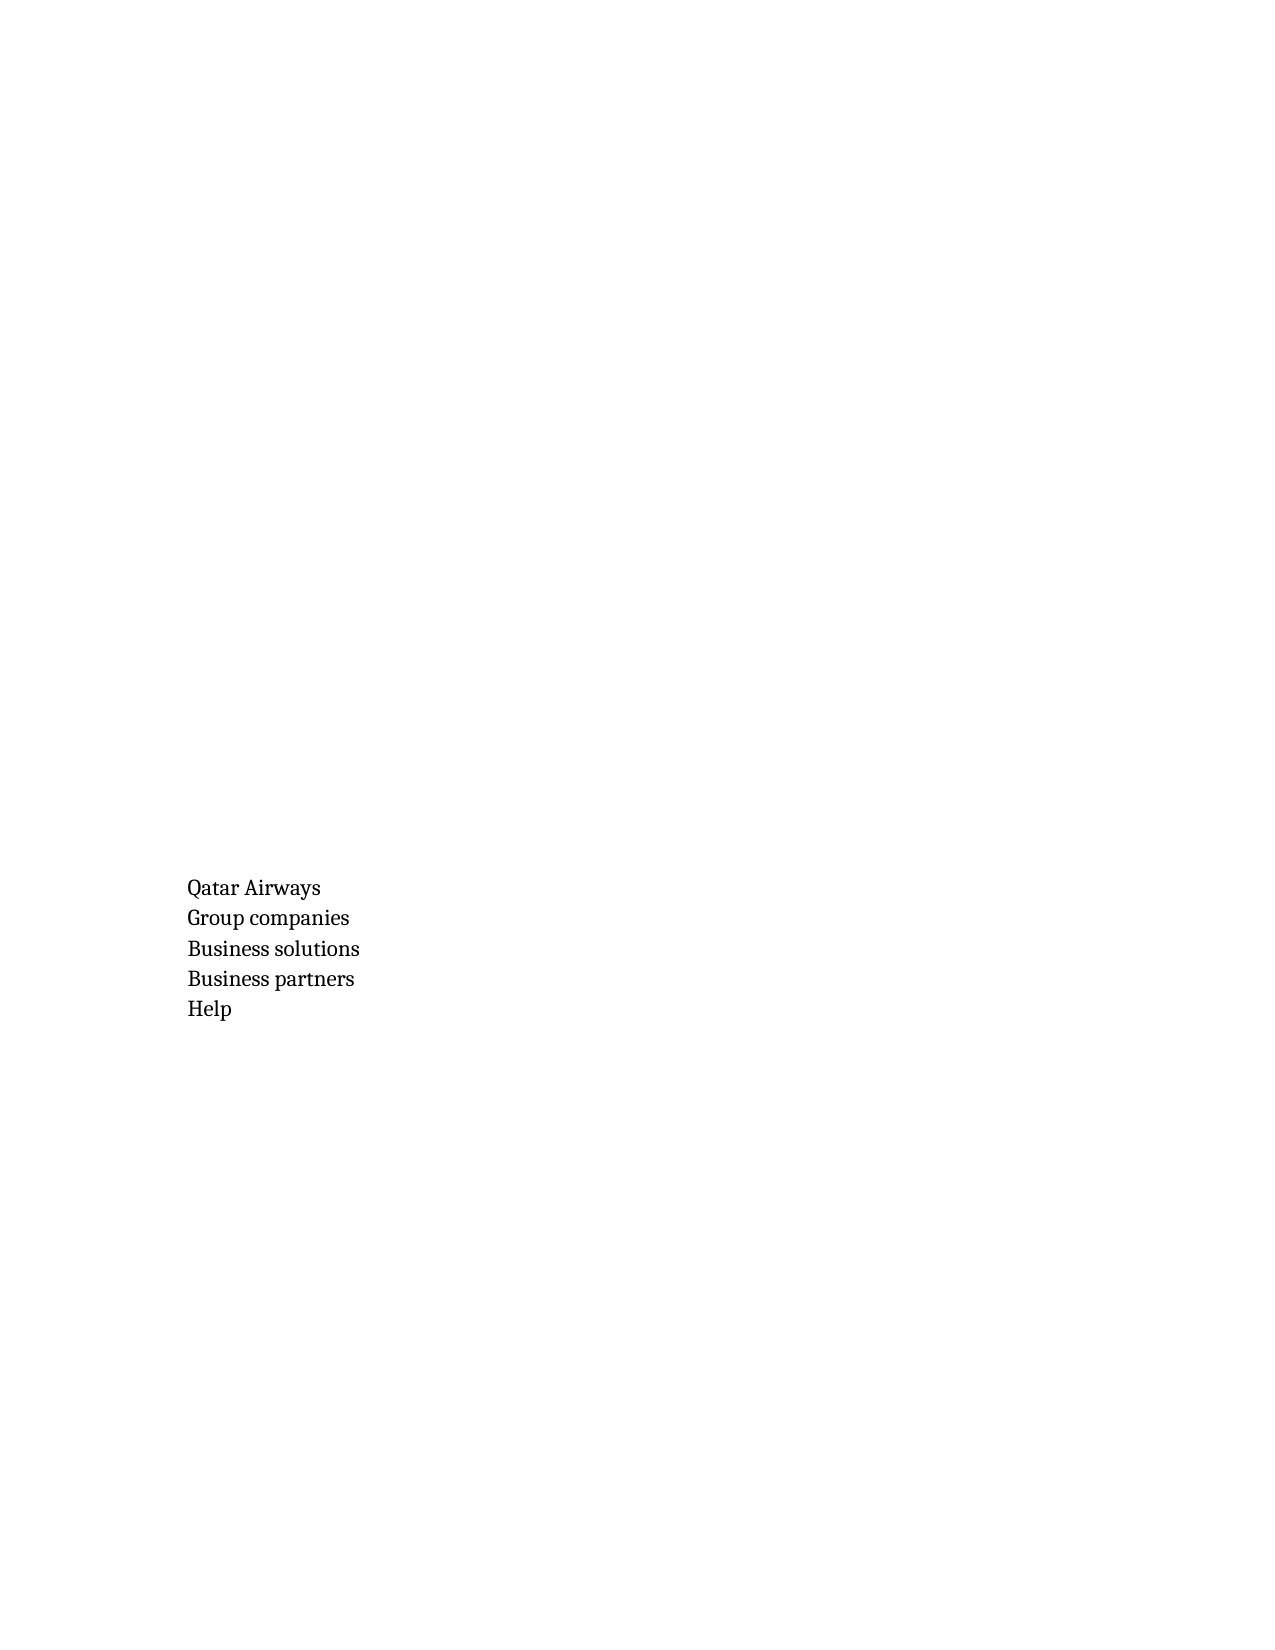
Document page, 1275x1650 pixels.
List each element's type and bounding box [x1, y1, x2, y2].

text [187, 150, 1087, 1475]
